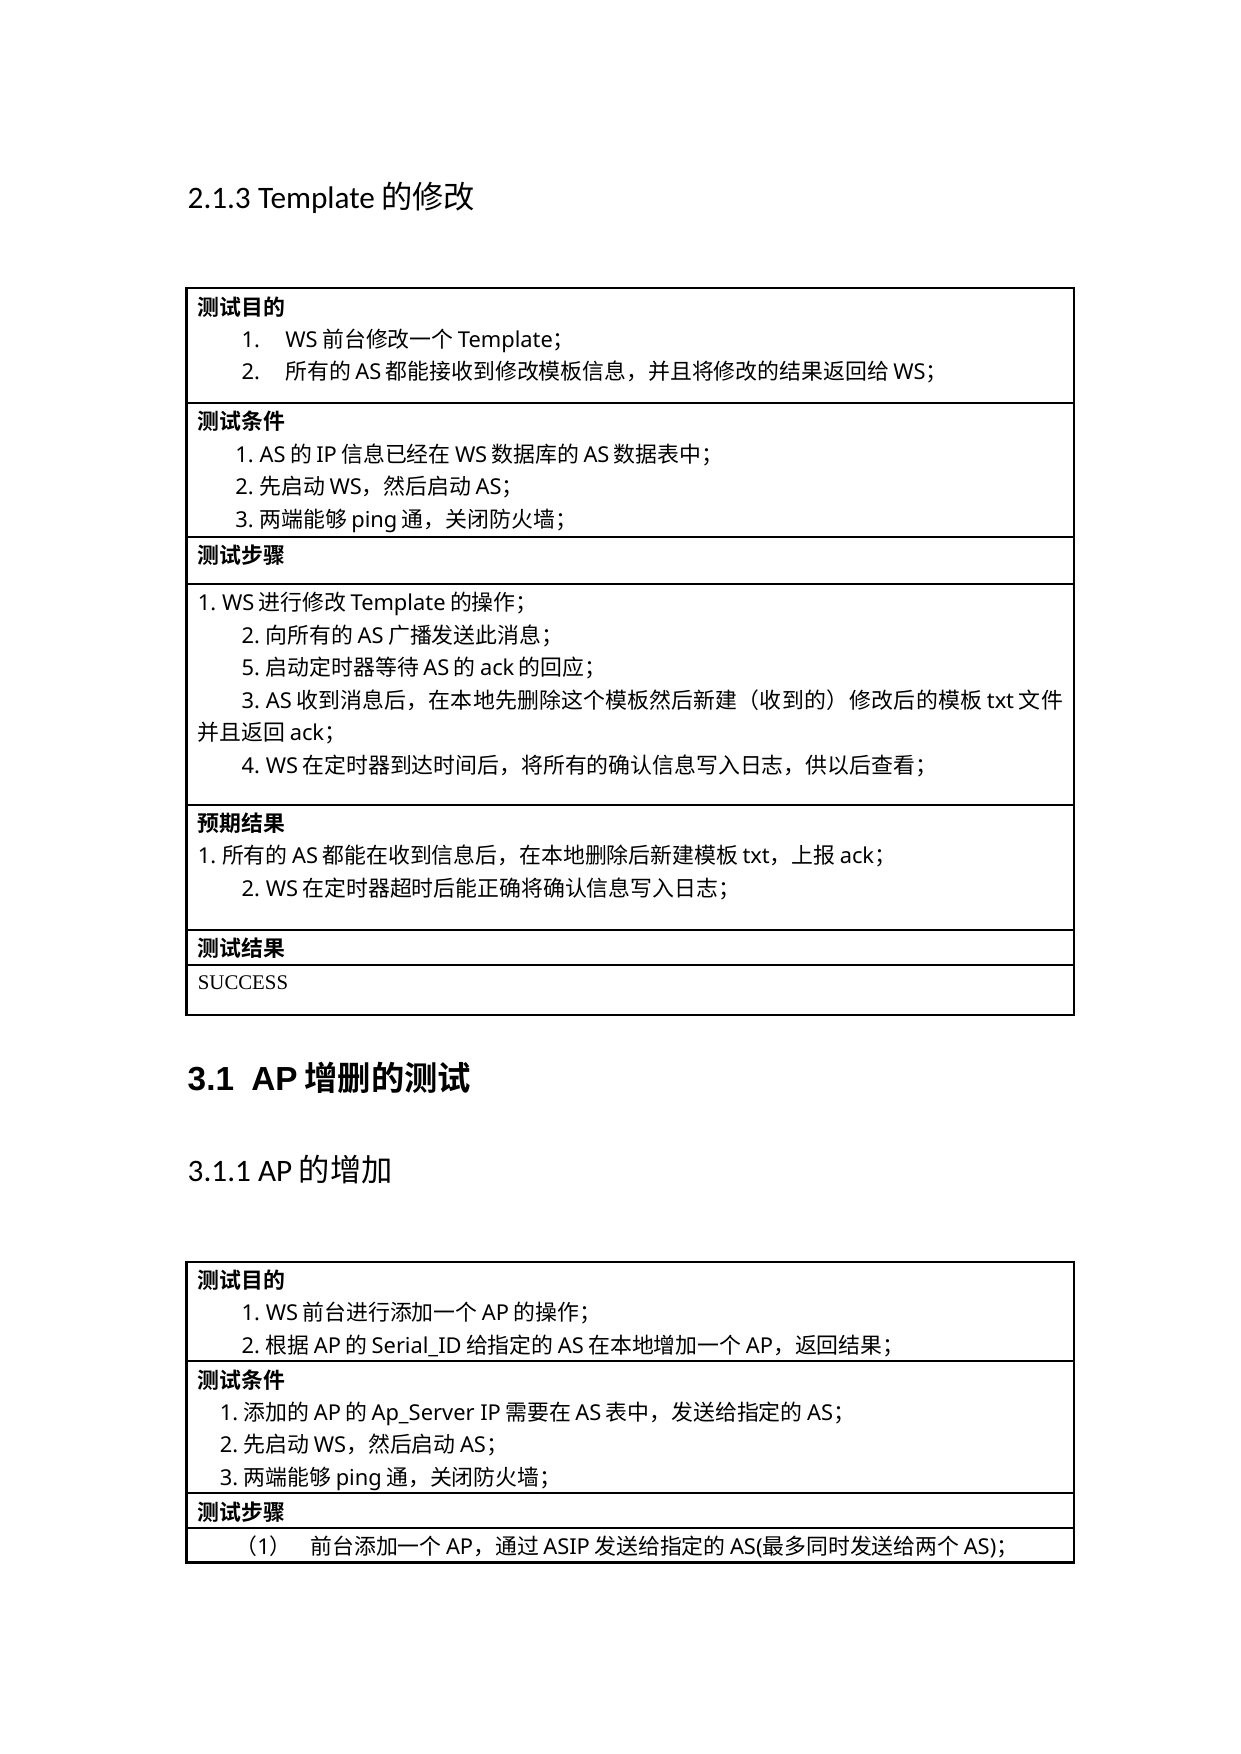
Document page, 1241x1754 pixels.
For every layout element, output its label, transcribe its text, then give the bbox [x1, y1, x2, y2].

table_cell SUCCESS [188, 966, 1073, 1014]
subtitle 2.1.3 Template的修改 [187, 162, 1053, 227]
table_cell 测试步骤 [188, 1494, 1073, 1527]
table_cell WS进行修改Template的操作； 向所有的AS广播发送此消息； 启动定时器等待AS的ack的回应； AS收到消息后，在本地先删除这个模板然后新建（收到的）修改后的模板txt文件并且返回ack； WS在定时器到达时间后，将所有的确认信息写入日志，供以后查看； [188, 585, 1073, 803]
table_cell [188, 1529, 1073, 1561]
table_cell 测试结果 [188, 931, 1073, 963]
table_cell 测试条件 AS的IP信息已经在WS数据库的AS数据表中； 先启动WS，然后启动AS； 两端能够ping通，关闭防火墙； [188, 404, 1073, 536]
table_cell 测试步骤 [188, 538, 1073, 583]
table_header 测试目的 WS前台修改一个Template； 所有的AS都能接收到修改模板信息，并且将修改的结果返回给WS； [188, 289, 1073, 402]
table_cell 测试条件 添加的AP的Ap_Server IP需要在AS表中，发送给指定的AS； 先启动WS，然后启动AS； 两端能够ping通，关闭防火墙； [188, 1362, 1073, 1492]
table_header 测试目的 WS前台进行添加一个AP的操作； 根据AP的Serial_ID给指定的AS在本地增加一个AP，返回结果； [188, 1263, 1073, 1360]
subtitle 3.1.1 AP的增加 [187, 1136, 1053, 1201]
subtitle 3.1 AP增删的测试 [187, 1043, 1053, 1108]
table_cell 预期结果 所有的AS都能在收到信息后，在本地删除后新建模板txt，上报ack； WS在定时器超时后能正确将确认信息写入日志； [188, 806, 1073, 929]
